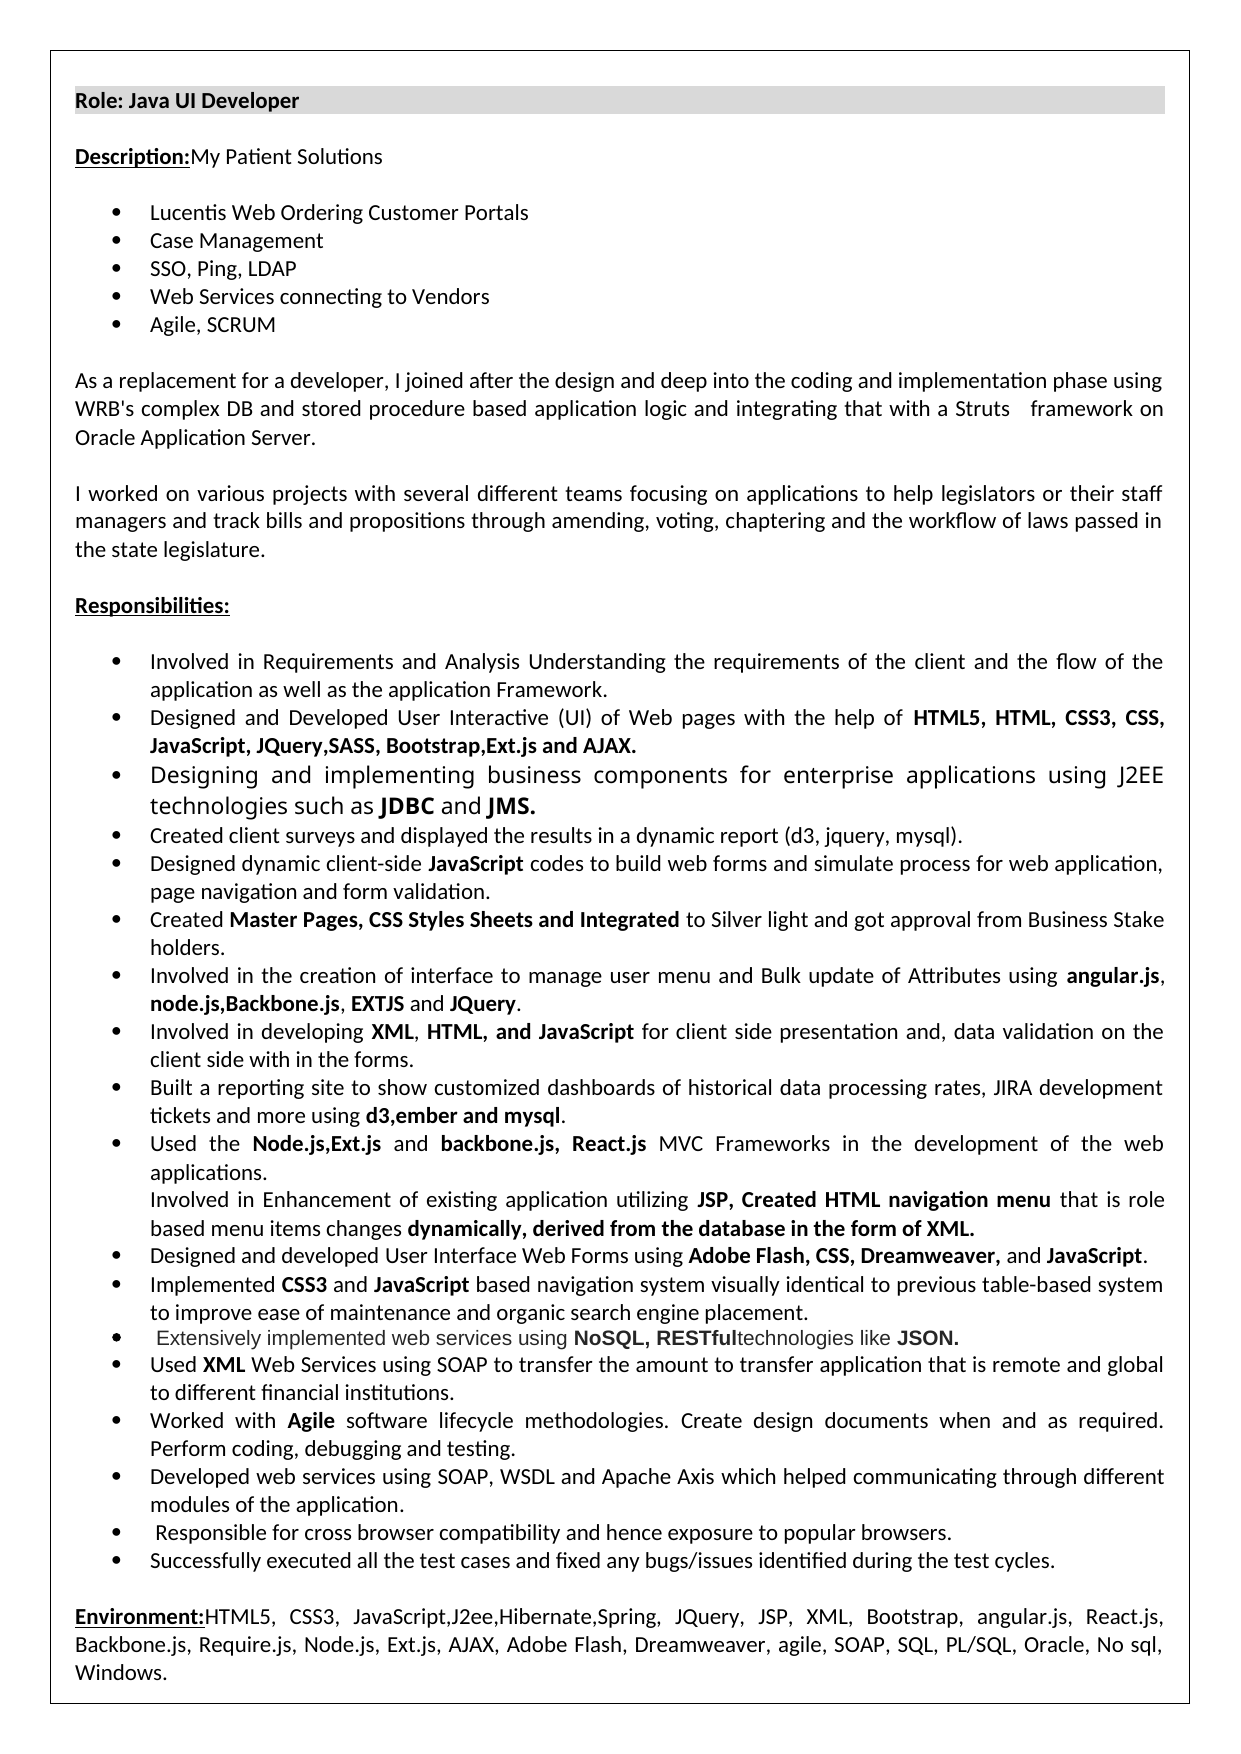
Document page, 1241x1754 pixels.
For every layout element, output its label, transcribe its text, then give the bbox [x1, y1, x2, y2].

text Environment:HTML5, CSS3, JavaScript,J2ee,Hibernate,Spring, JQuery, JSP, XML, Bootstrap, angular.js, React.js, Backbone.js, Require.js, Node.js, Ext.js, AJAX, Adobe Flash, Dreamweaver, agile, SOAP, SQL, PL/SQL, Oracle, No sql, Windows. [75, 1602, 1165, 1686]
list Used XML Web Services using SOAP to transfer the amount to transfer application that is remote and global to different financial institutions. [112, 1350, 1165, 1406]
text I worked on various projects with several different teams focusing on applications to help legislators or their staff managers and track bills and propositions through amending, voting, chaptering and the workflow of laws passed in the state legislature. [75, 479, 1165, 563]
list Designed and developed User Interface Web Forms using Adobe Flash, CSS, Dreamweaver, and JavaScript. [112, 1242, 1165, 1270]
list Created client surveys and displayed the results in a dynamic report (d3, jquery, mysql). [112, 821, 1165, 849]
list Case Management [112, 226, 1165, 254]
list Web Services connecting to Vendors [112, 282, 1165, 311]
list Built a reporting site to show customized dashboards of historical data processing rates, JIRA development tickets and more using d3,ember and mysql. [112, 1073, 1165, 1129]
list Agile, SCRUM [112, 311, 1165, 338]
list Extensively implemented web services using NoSQL, RESTfultechnologies like JSON. [112, 1326, 1165, 1350]
list Designed dynamic client-side JavaScript codes to build web forms and simulate process for web application, page navigation and form validation. [112, 849, 1165, 905]
list Involved in the creation of interface to manage user menu and Bulk update of Attributes using angular.js, node.js,Backbone.js, EXTJS and JQuery. [112, 961, 1165, 1017]
list Implemented CSS3 and JavaScript based navigation system visually identical to previous table-based system to improve ease of maintenance and organic search engine placement. [112, 1270, 1165, 1326]
text As a replacement for a developer, I joined after the design and deep into the coding and implementation phase using WRB's complex DB and stored procedure based application logic and integrating that with a Struts framework on Oracle Application Server. [75, 367, 1165, 451]
text Description:My Patient Solutions [75, 142, 1165, 170]
list Used the Node.js,Ext.js and backbone.js, React.js MVC Frameworks in the development of the web applications. [112, 1129, 1165, 1186]
list Designing and implementing business components for enterprise applications using J2EE technologies such as JDBC and JMS. [112, 759, 1165, 821]
text Role: Java UI Developer [75, 86, 1165, 114]
list Responsible for cross browser compatibility and hence exposure to popular browsers. [112, 1518, 1165, 1546]
list Involved in developing XML, HTML, and JavaScript for client side presentation and, data validation on the client side with in the forms. [112, 1017, 1165, 1073]
list Involved in Enhancement of existing application utilizing JSP, Created HTML navigation menu that is role based menu items changes dynamically, derived from the database in the form of XML. [150, 1186, 1165, 1242]
list Designed and Developed User Interactive (UI) of Web pages with the help of HTML5, HTML, CSS3, CSS, JavaScript, JQuery,SASS, Bootstrap,Ext.js and AJAX. [112, 703, 1165, 759]
list Created Master Pages, CSS Styles Sheets and Integrated to Silver light and got approval from Business Stake holders. [112, 905, 1165, 961]
list Successfully executed all the test cases and fixed any bugs/issues identified during the test cycles. [112, 1546, 1165, 1574]
text Responsibilities: [75, 591, 1165, 619]
list Worked with Agile software lifecycle methodologies.​ Create design documents when and as required.​ Perform coding, debugging and testing.​ [112, 1406, 1165, 1462]
list SSO, Ping, LDAP [112, 254, 1165, 282]
list Involved in Requirements and Analysis Understanding the requirements of the client and the flow of the application as well as the application Framework. [112, 647, 1165, 703]
list Lucentis Web Ordering Customer Portals [112, 198, 1165, 226]
list Developed web services using SOAP, WSDL and Apache Axis which helped communicating through different modules of the application. [112, 1462, 1165, 1518]
